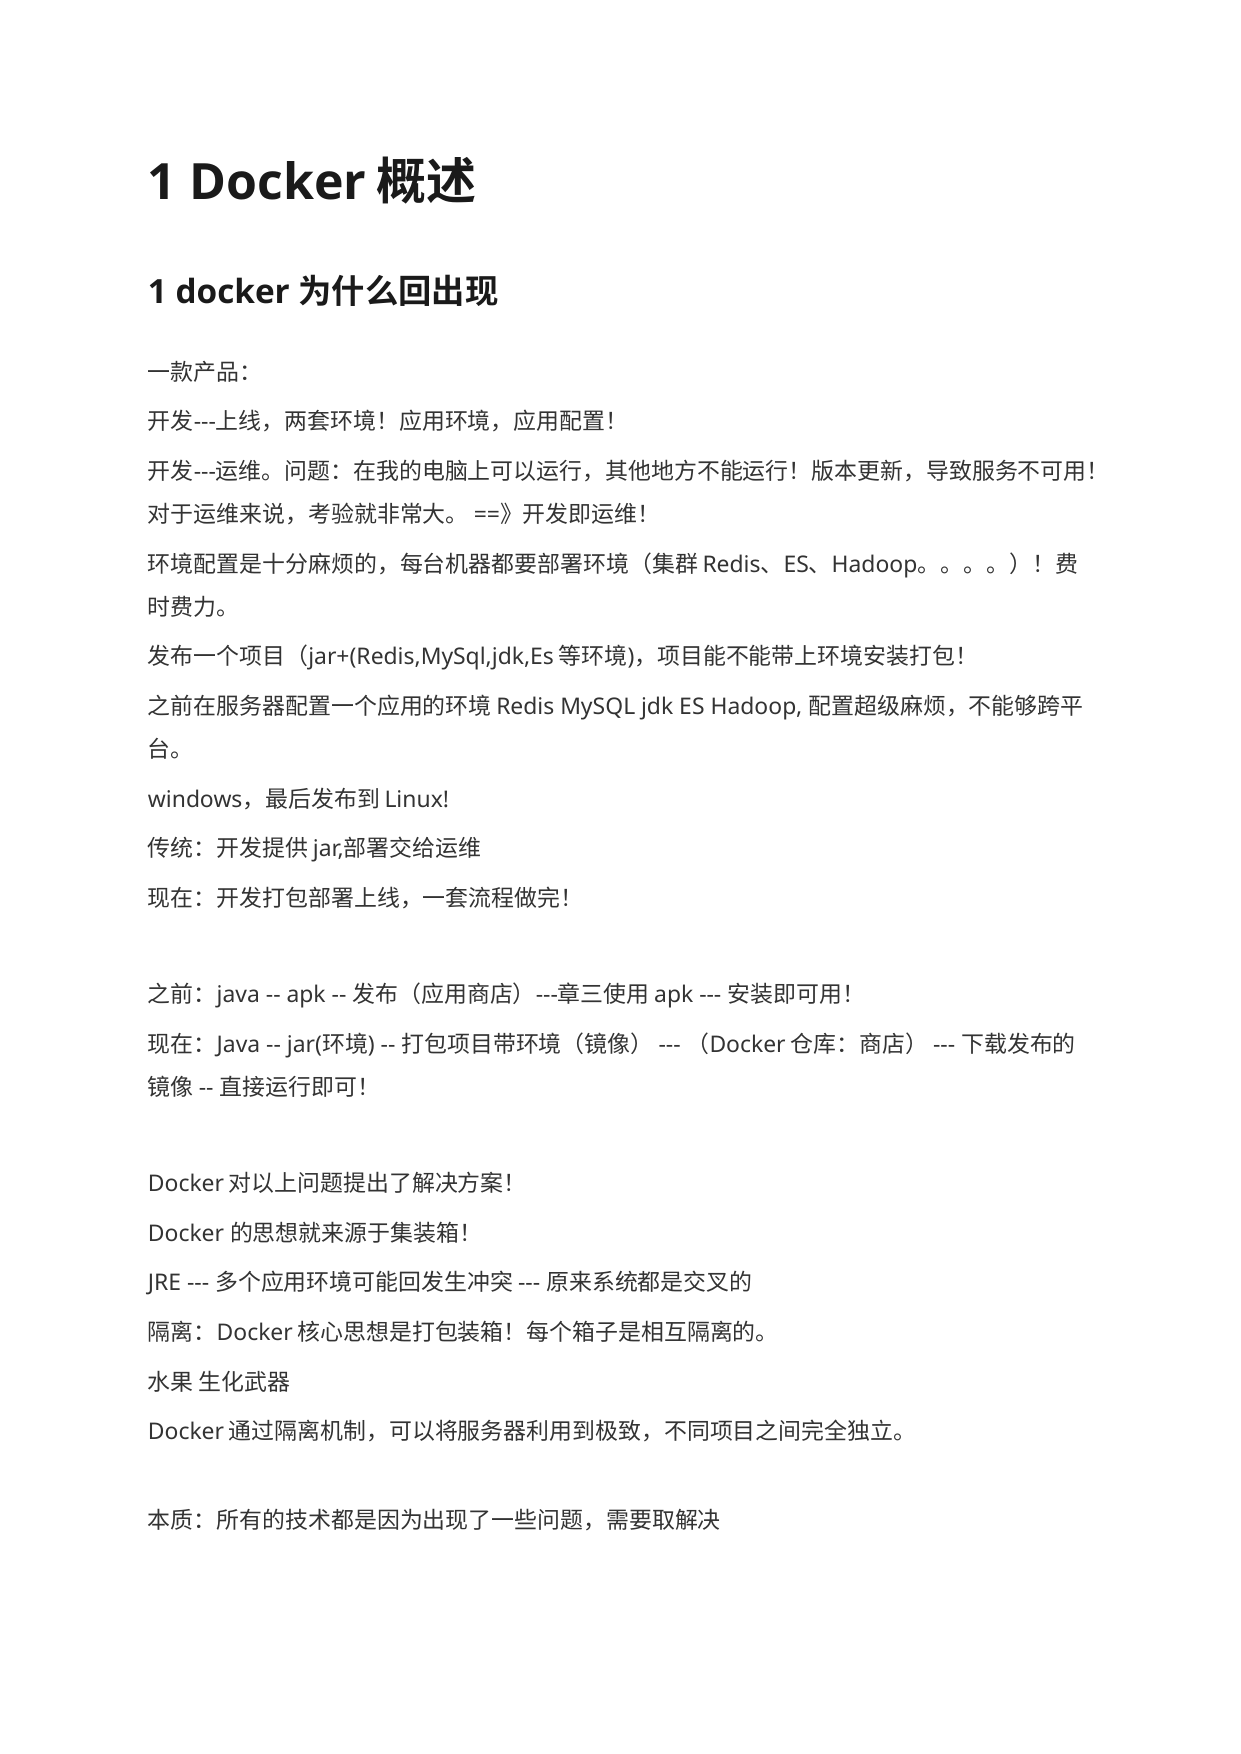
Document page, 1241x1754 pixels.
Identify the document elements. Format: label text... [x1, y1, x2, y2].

text 开发---上线，两套环境！应用环境，应用配置！ [148, 403, 1093, 437]
text 之前在服务器配置一个应用的环境Redis MySQL jdk ES Hadoop, 配置超级麻烦，不能够跨平台。 [148, 688, 1093, 764]
text 本质：所有的技术都是因为出现了一些问题，需要取解决 [148, 1502, 1093, 1536]
text 传统：开发提供jar,部署交给运维 [148, 830, 1093, 863]
text 水果 生化武器 [148, 1363, 1093, 1397]
text 一款产品： [148, 354, 1093, 387]
text JRE --- 多个应用环境可能回发生冲突 --- 原来系统都是交叉的 [148, 1264, 1093, 1298]
text 开发---运维。问题：在我的电脑上可以运行，其他地方不能运行！版本更新，导致服务不可用！对于运维来说，考验就非常大。 ==》开发即运维！ [148, 453, 1093, 529]
text 现在：开发打包部署上线，一套流程做完！ [148, 879, 1093, 913]
text 之前：java -- apk -- 发布（应用商店）---章三使用apk --- 安装即可用！ [148, 976, 1093, 1009]
text 环境配置是十分麻烦的，每台机器都要部署环境（集群Redis、ES、Hadoop。。。。）！费时费力。 [148, 546, 1093, 622]
text 发布一个项目（jar+(Redis,MySql,jdk,Es等环境)，项目能不能带上环境安装打包！ [148, 638, 1093, 672]
subtitle 1 docker 为什么回出现 [148, 265, 1093, 314]
text Docker 的思想就来源于集装箱！ [148, 1215, 1093, 1248]
text windows，最后发布到Linux! [148, 780, 1093, 814]
text 隔离：Docker核心思想是打包装箱！每个箱子是相互隔离的。 [148, 1314, 1093, 1347]
title 1 Docker概述 [148, 142, 1093, 214]
text Docker通过隔离机制，可以将服务器利用到极致，不同项目之间完全独立。 [148, 1413, 1093, 1487]
text 现在：Java -- jar(环境) -- 打包项目带环境（镜像） --- （Docker仓库：商店） --- 下载发布的镜像 -- 直接运行即可！ [148, 1025, 1093, 1102]
text Docker对以上问题提出了解决方案！ [148, 1165, 1093, 1198]
